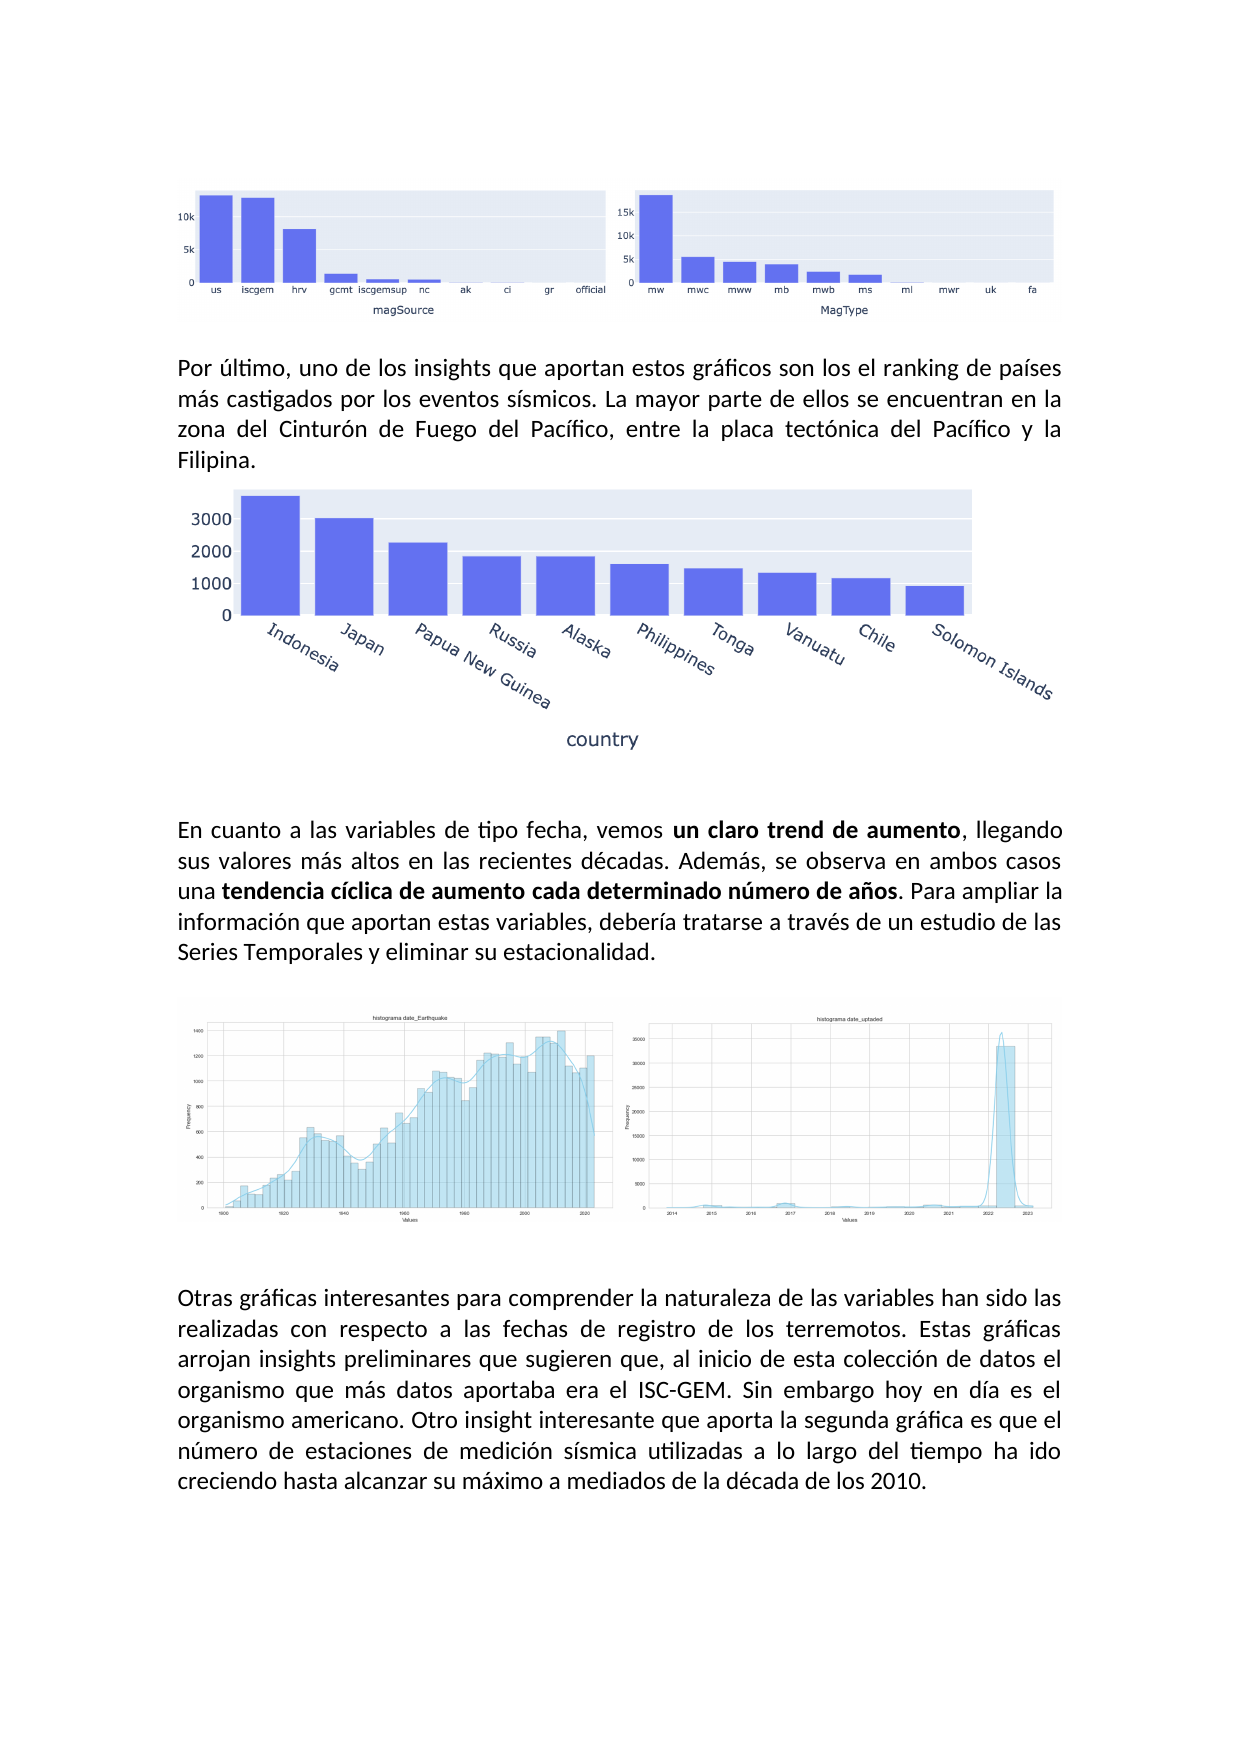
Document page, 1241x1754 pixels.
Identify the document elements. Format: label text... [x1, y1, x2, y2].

picture [177, 474, 1063, 754]
picture [177, 178, 1063, 322]
text Por último, uno de los insights que aportan estos gráficos son los el ranking de países más castigados por los eventos sísmicos. La mayor parte de ellos se encuentran en la zona del Cinturón de Fuego del Pacífico, entre la placa tectónica del Pacífico y la Filipina. [177, 353, 1063, 474]
text Otras gráficas interesantes para comprender la naturaleza de las variables han sido las realizadas con respecto a las fechas de registro de los terremotos. Estas gráficas arrojan insights preliminares que sugieren que, al inicio de esta colección de datos el organismo que más datos aportaba era el ISC-GEM. Sin embargo hoy en día es el organismo americano. Otro insight interesante que aporta la segunda gráfica es que el número de estaciones de medición sísmica utilizadas a lo largo del tiempo ha ido creciendo hasta alcanzar su máximo a mediados de la década de los 2010. [177, 1282, 1063, 1496]
picture [177, 997, 1063, 1222]
text En cuanto a las variables de tipo fecha, vemos un claro trend de aumento, llegando sus valores más altos en las recientes décadas. Además, se observa en ambos casos una tendencia cíclica de aumento cada determinado número de años. Para ampliar la información que aportan estas variables, debería tratarse a través de un estudio de las Series Temporales y eliminar su estacionalidad. [177, 814, 1063, 967]
